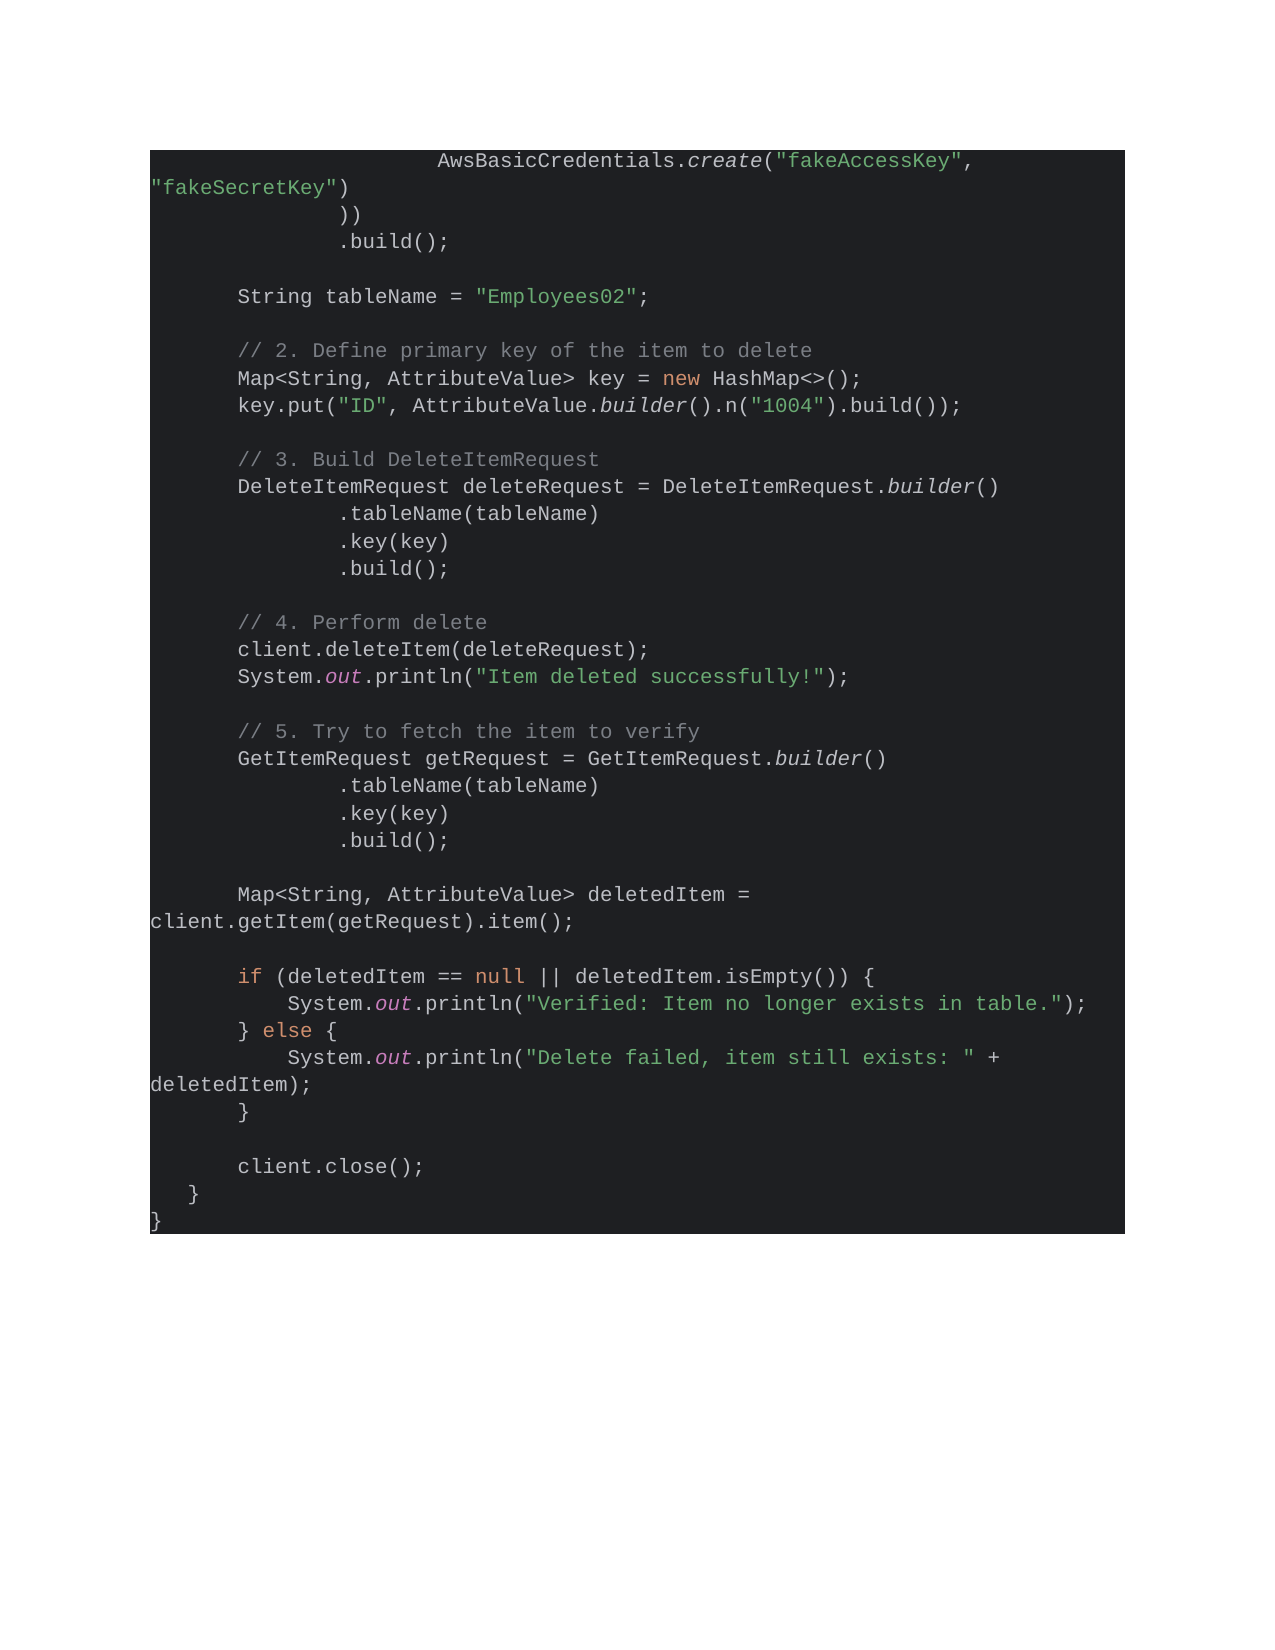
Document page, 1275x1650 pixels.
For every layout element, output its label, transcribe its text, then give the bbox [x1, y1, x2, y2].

text )) [150, 204, 1125, 228]
text .build(); [150, 558, 1125, 581]
text Map<String, AttributeValue> deletedItem = client.getItem(getRequest).item(); [150, 884, 1125, 935]
text GetItemRequest getRequest = GetItemRequest.builder() [150, 748, 1125, 772]
text .build(); [150, 232, 1125, 255]
text if (deletedItem == null || deletedItem.isEmpty()) { [150, 966, 1125, 989]
text client.close(); [150, 1156, 1125, 1179]
text System.out.println("Item deleted successfully!"); [150, 667, 1125, 690]
text key.put("ID", AttributeValue.builder().n("1004").build()); [150, 395, 1125, 418]
text String tableName = "Employees02"; [150, 286, 1125, 309]
text .build(); [150, 830, 1125, 853]
text } else { [150, 1020, 1125, 1044]
text .key(key) [150, 802, 1125, 826]
text DeleteItemRequest deleteRequest = DeleteItemRequest.builder() [150, 476, 1125, 500]
text } [150, 1183, 1125, 1207]
text .tableName(tableName) [150, 775, 1125, 799]
text .tableName(tableName) [150, 503, 1125, 527]
text // 3. Build DeleteItemRequest [150, 449, 1125, 473]
text AwsBasicCredentials.create("fakeAccessKey", "fakeSecretKey") [150, 150, 1125, 201]
text System.out.println("Verified: Item no longer exists in table."); [150, 993, 1125, 1016]
text // 2. Define primary key of the item to delete [150, 340, 1125, 364]
text client.deleteItem(deleteRequest); [150, 639, 1125, 663]
text // 5. Try to fetch the item to verify [150, 721, 1125, 744]
text Map<String, AttributeValue> key = new HashMap<>(); [150, 367, 1125, 391]
text } [150, 1210, 1125, 1234]
text } [150, 1102, 1125, 1125]
text .key(key) [150, 531, 1125, 554]
text // 4. Perform delete [150, 612, 1125, 636]
text System.out.println("Delete failed, item still exists: " + deletedItem); [150, 1047, 1125, 1098]
